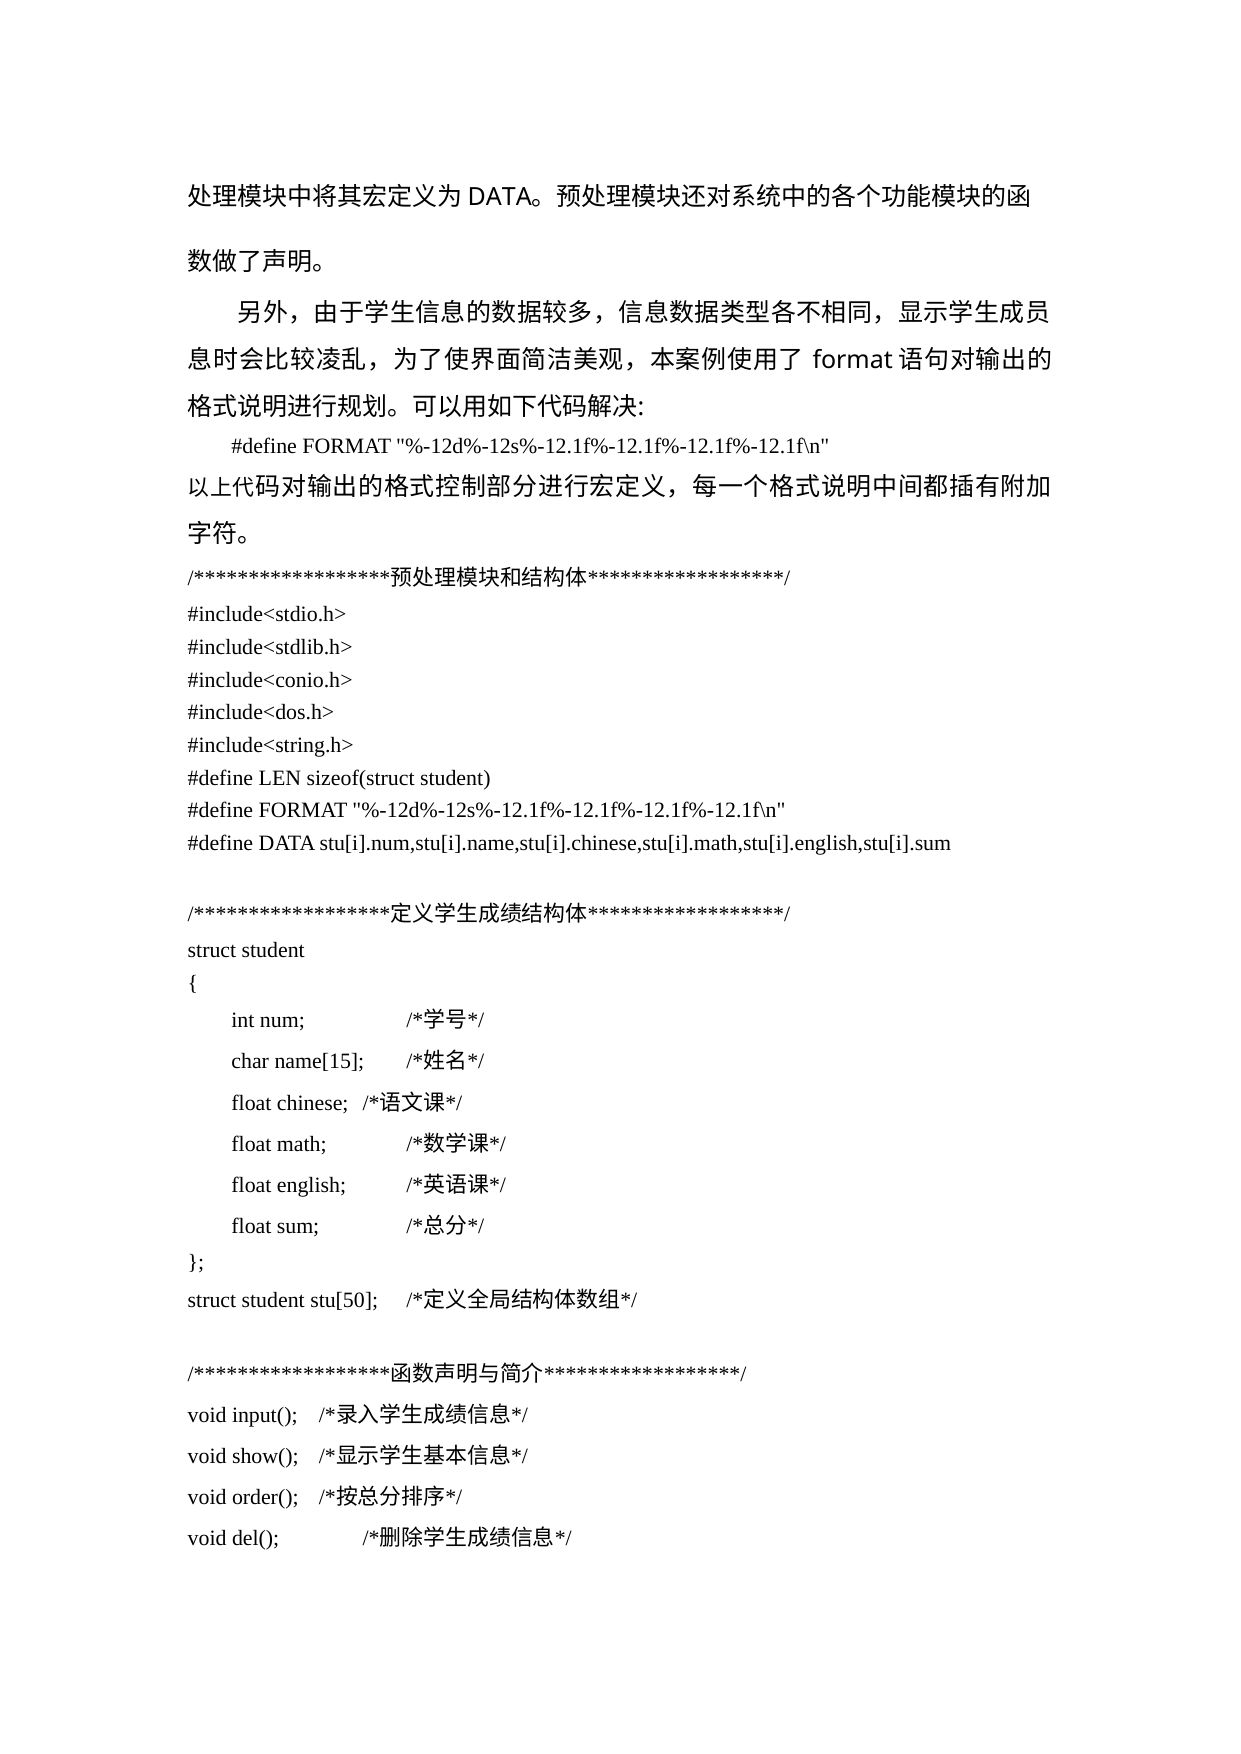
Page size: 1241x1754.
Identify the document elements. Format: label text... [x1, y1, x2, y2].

text #include<conio.h> [187, 667, 1053, 692]
text char name[15]; /*姓名*/ [187, 1043, 1053, 1075]
text void input(); /*录入学生成绩信息*/ [187, 1397, 1053, 1428]
text }; [187, 1249, 1053, 1274]
text float sum; /*总分*/ [187, 1208, 1053, 1239]
text #define FORMAT "%-12d%-12s%-12.1f%-12.1f%-12.1f%-12.1f\n" [187, 797, 1053, 823]
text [187, 162, 1053, 292]
text /******************预处理模块和结构体******************/ [187, 560, 1053, 592]
text /******************函数声明与简介******************/ [187, 1356, 1053, 1387]
text #include<stdlib.h> [187, 634, 1053, 659]
text /******************定义学生成绩结构体******************/ [187, 896, 1053, 927]
text #include<dos.h> [187, 699, 1053, 724]
text float math; /*数学课*/ [187, 1126, 1053, 1157]
text #include<string.h> [187, 732, 1053, 757]
text void order(); /*按总分排序*/ [187, 1479, 1053, 1511]
text struct student stu[50]; /*定义全局结构体数组*/ [187, 1282, 1053, 1313]
text { [187, 969, 1053, 995]
text void show(); /*显示学生基本信息*/ [187, 1438, 1053, 1469]
text struct student [187, 937, 1053, 962]
text int num; /*学号*/ [187, 1002, 1053, 1034]
text #include<stdio.h> [187, 601, 1053, 626]
text 以上代码对输出的格式控制部分进行宏定义，每一个格式说明中间都插有附加字符。 [187, 466, 1053, 549]
text void del(); /*删除学生成绩信息*/ [187, 1520, 1053, 1552]
text #define FORMAT "%-12d%-12s%-12.1f%-12.1f%-12.1f%-12.1f\n" [187, 433, 1053, 458]
text #define LEN sizeof(struct student) [187, 765, 1053, 790]
text float english; /*英语课*/ [187, 1167, 1053, 1198]
text 另外，由于学生信息的数据较多，信息数据类型各不相同，显示学生成员息时会比较凌乱，为了使界面简洁美观，本案例使用了format语句对输出的格式说明进行规划。可以用如下代码解决: [187, 292, 1053, 422]
text #define DATA stu[i].num,stu[i].name,stu[i].chinese,stu[i].math,stu[i].english,stu[i].sum [187, 830, 1053, 855]
text float chinese; /*语文课*/ [187, 1084, 1053, 1116]
